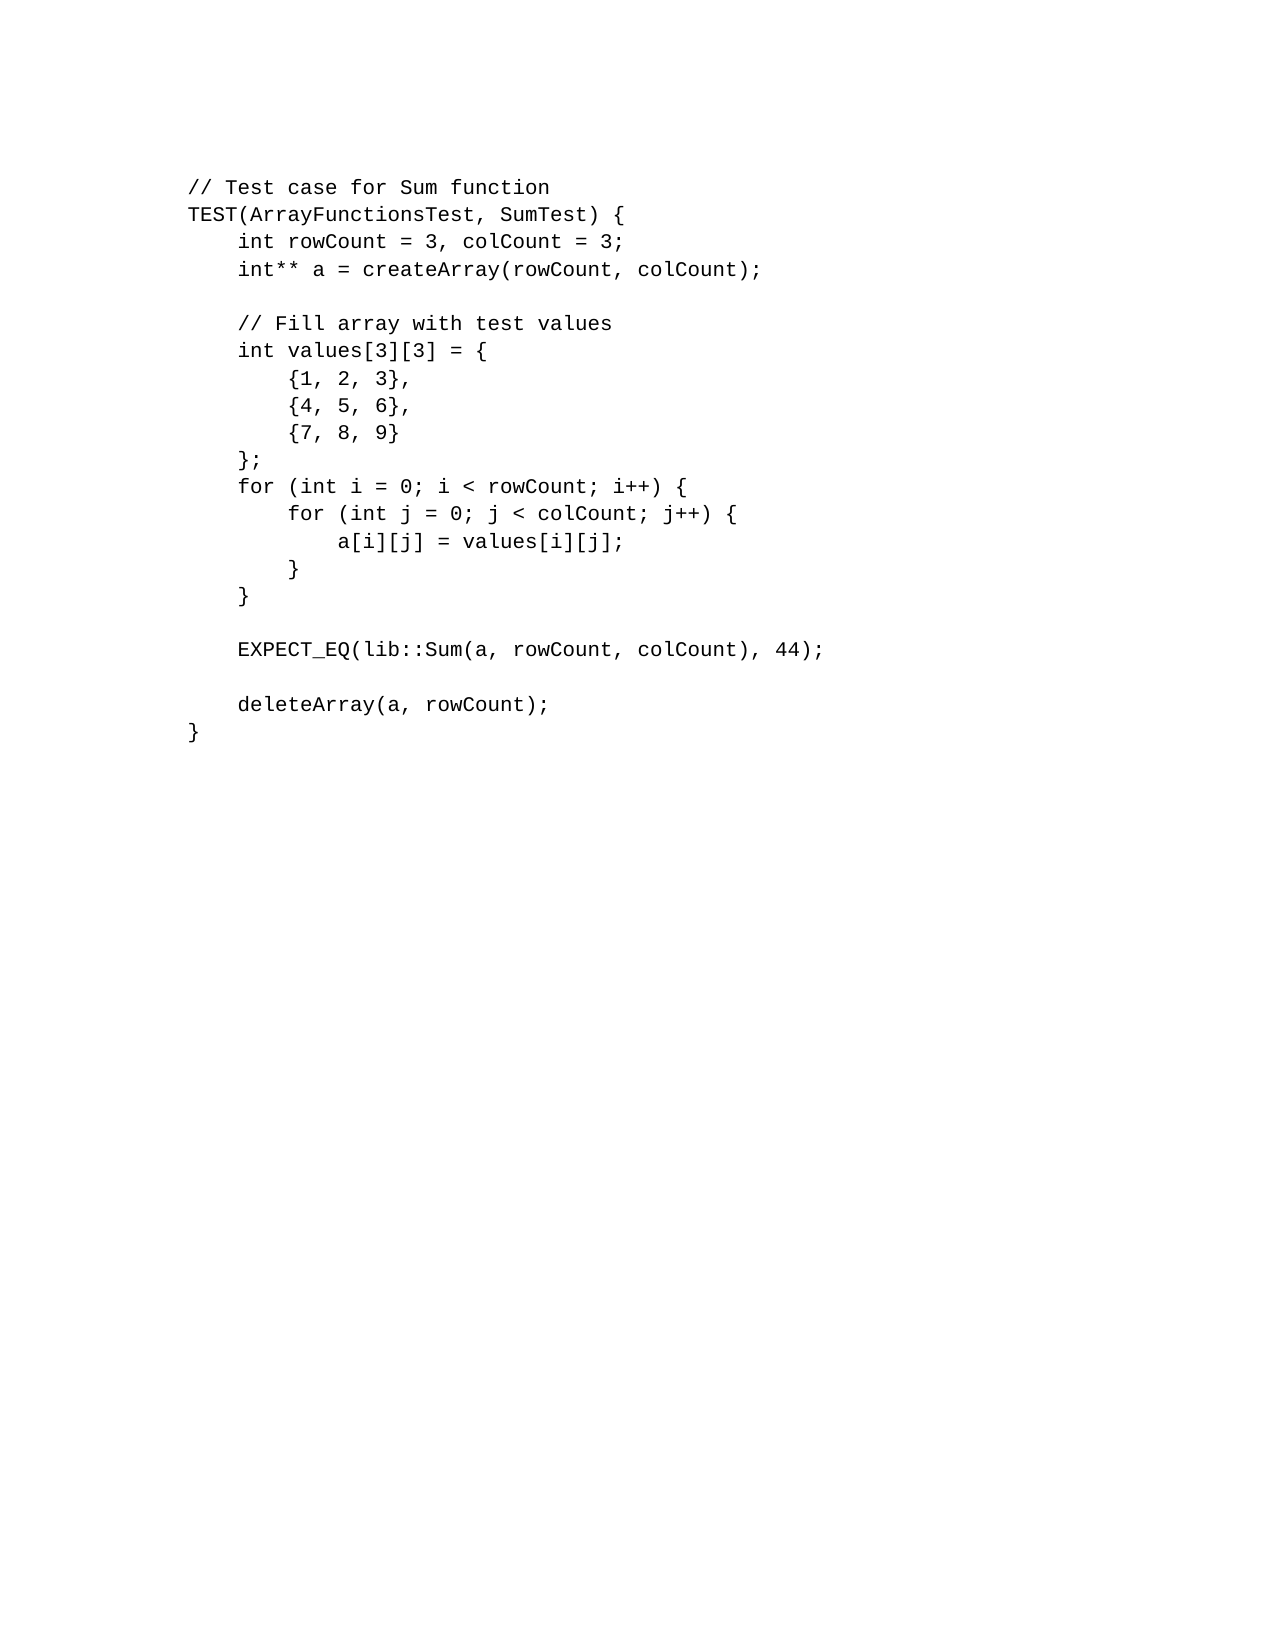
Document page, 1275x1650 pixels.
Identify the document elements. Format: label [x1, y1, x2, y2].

text [187, 150, 1087, 775]
